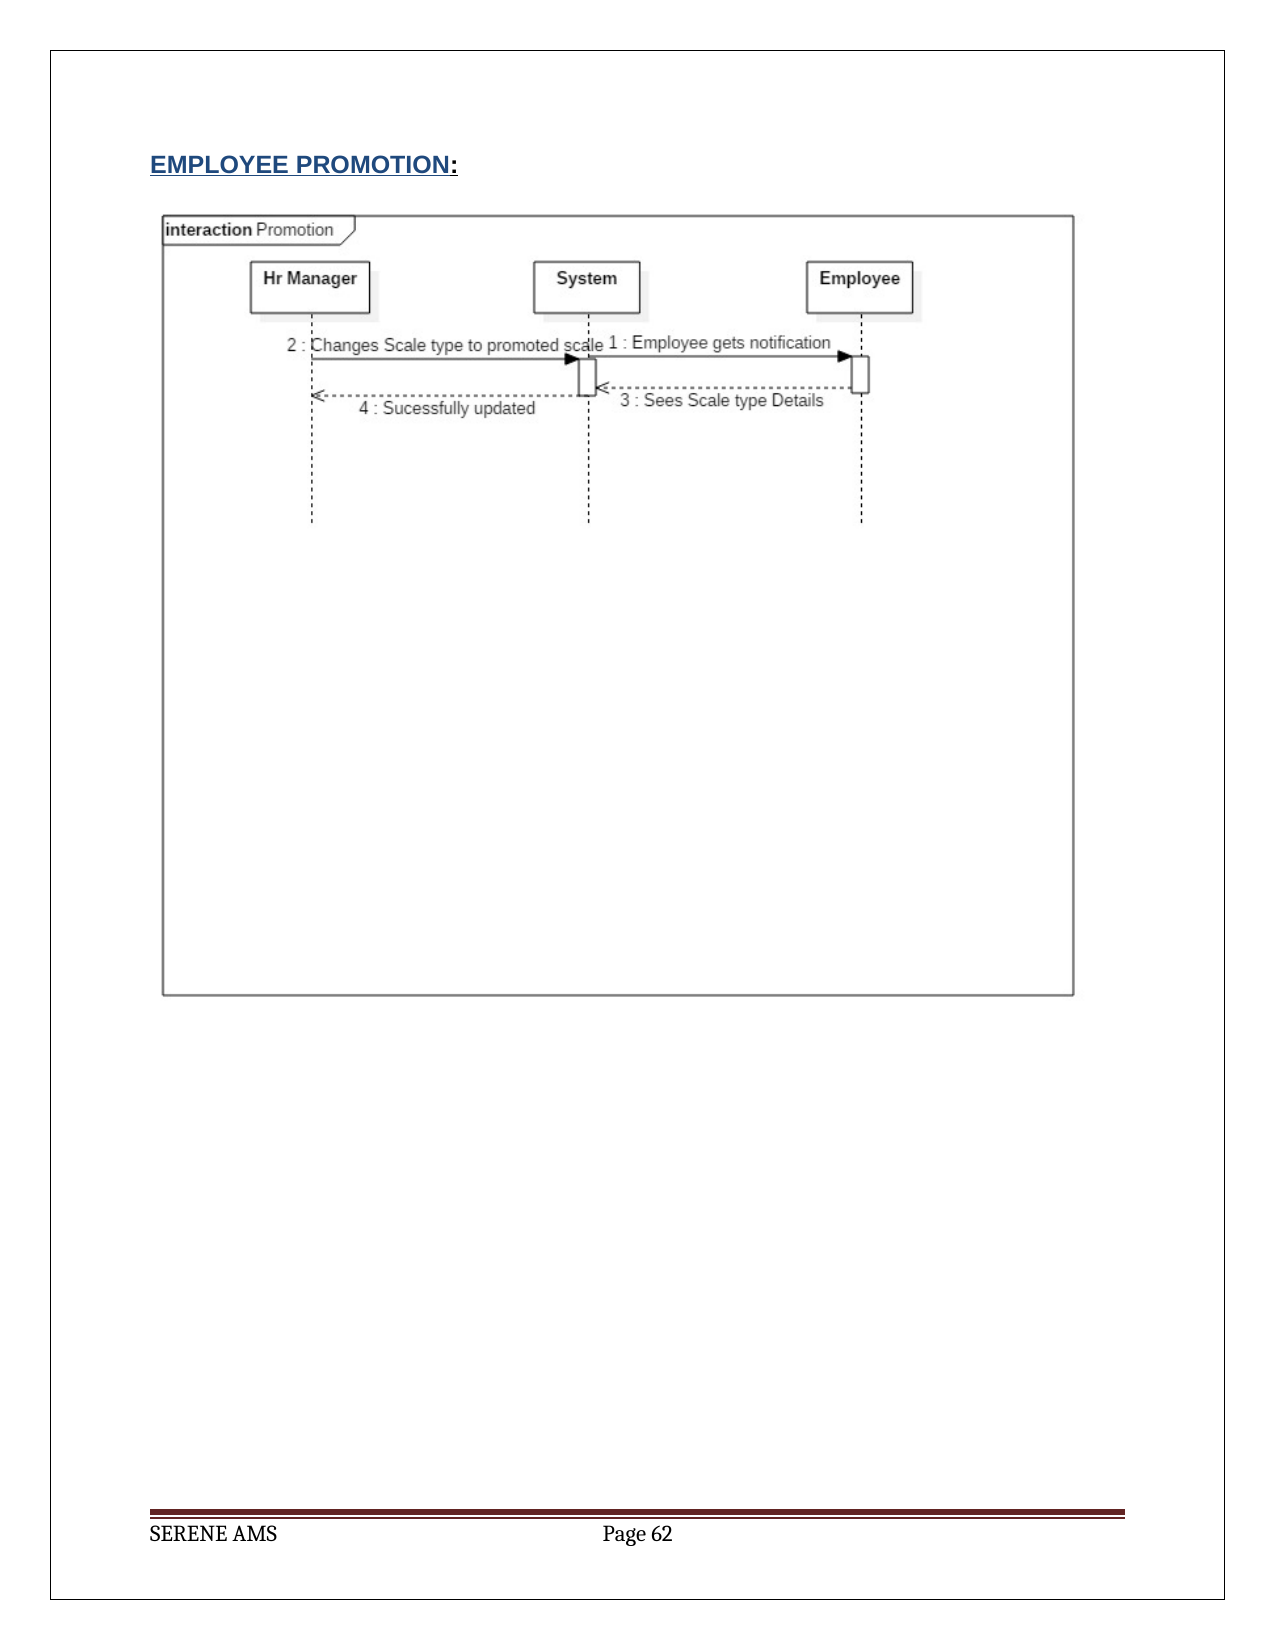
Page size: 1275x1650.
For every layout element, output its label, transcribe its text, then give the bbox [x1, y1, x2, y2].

text EMPLOYEE PROMOTION: [150, 150, 1125, 179]
picture [150, 203, 1125, 1048]
